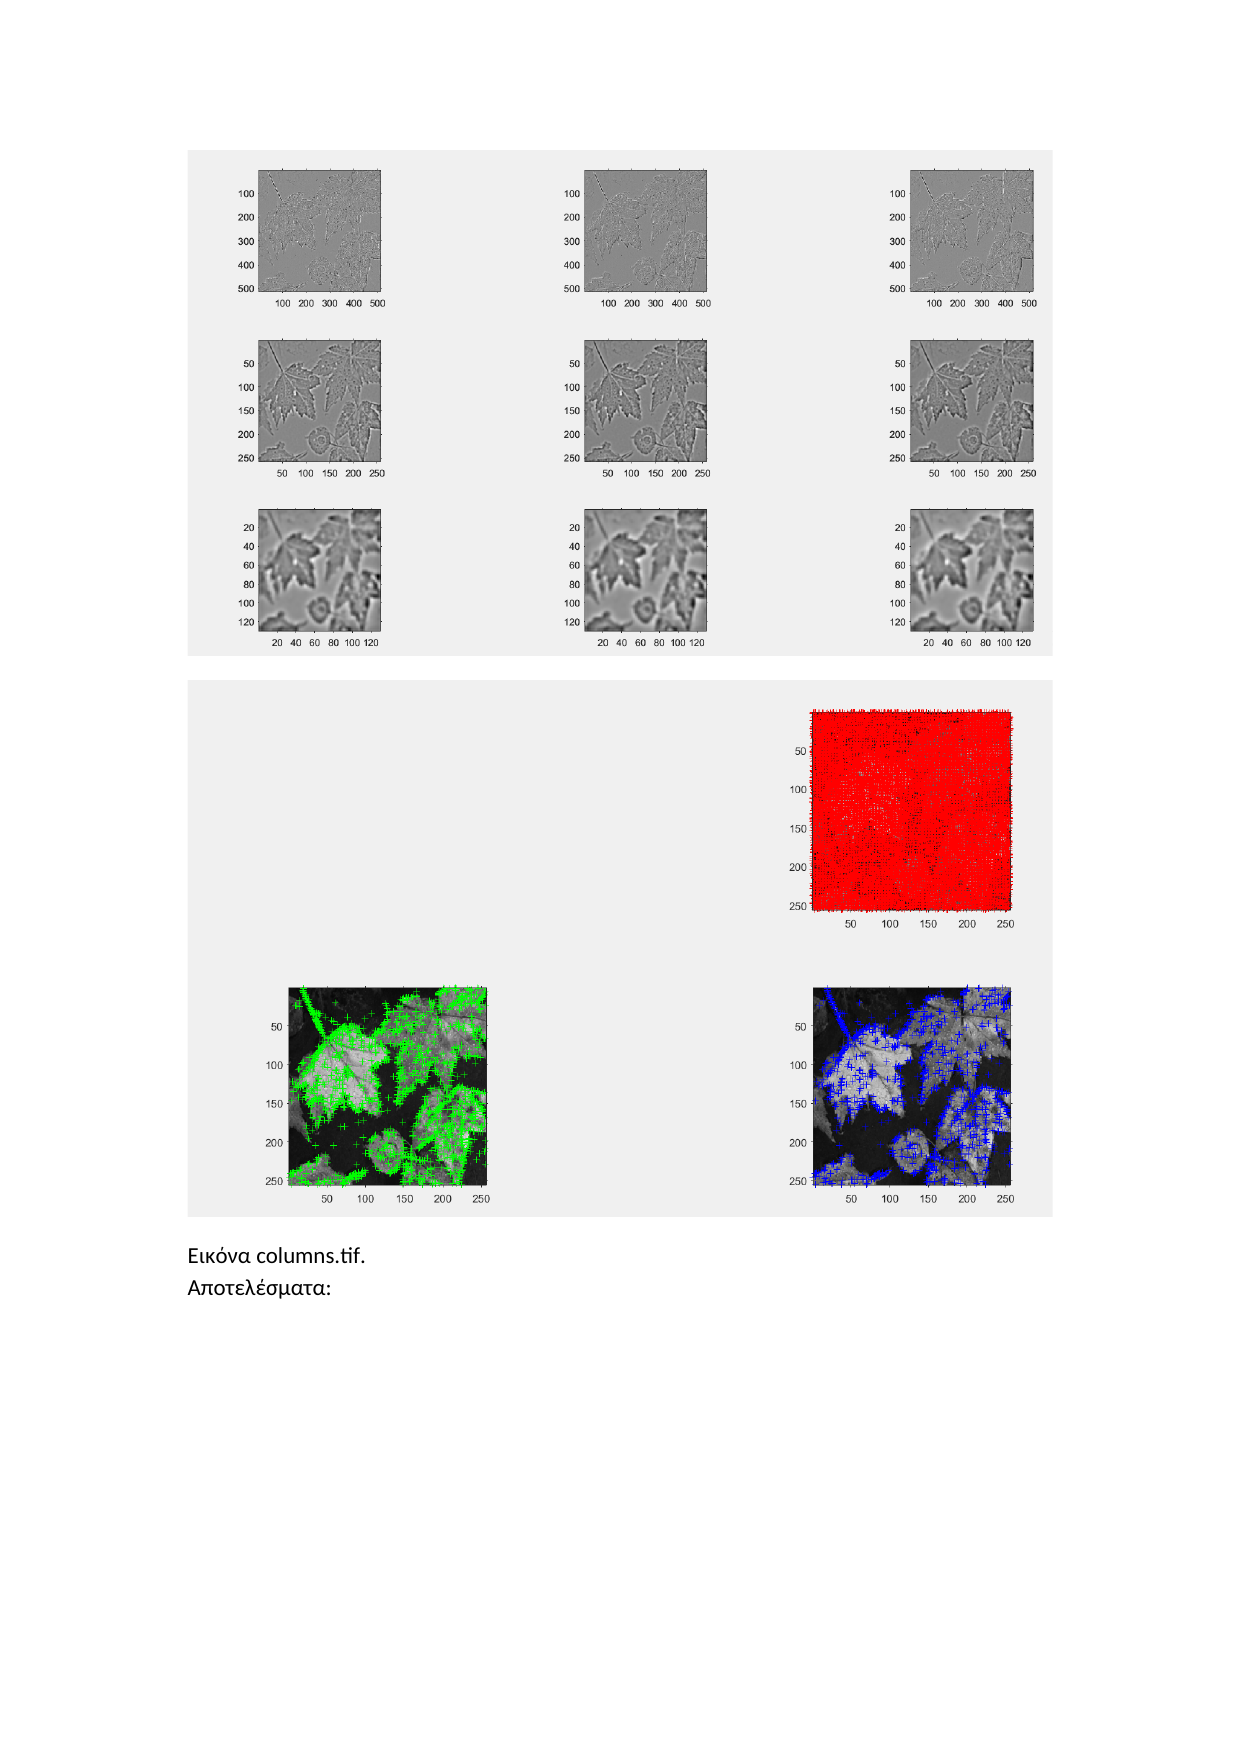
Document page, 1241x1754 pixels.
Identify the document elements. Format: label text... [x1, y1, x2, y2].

text Εικόνα columns.tif. [187, 1241, 1053, 1269]
picture [187, 150, 1053, 656]
picture [187, 680, 1053, 1217]
text Αποτελέσματα: [187, 1273, 1053, 1301]
